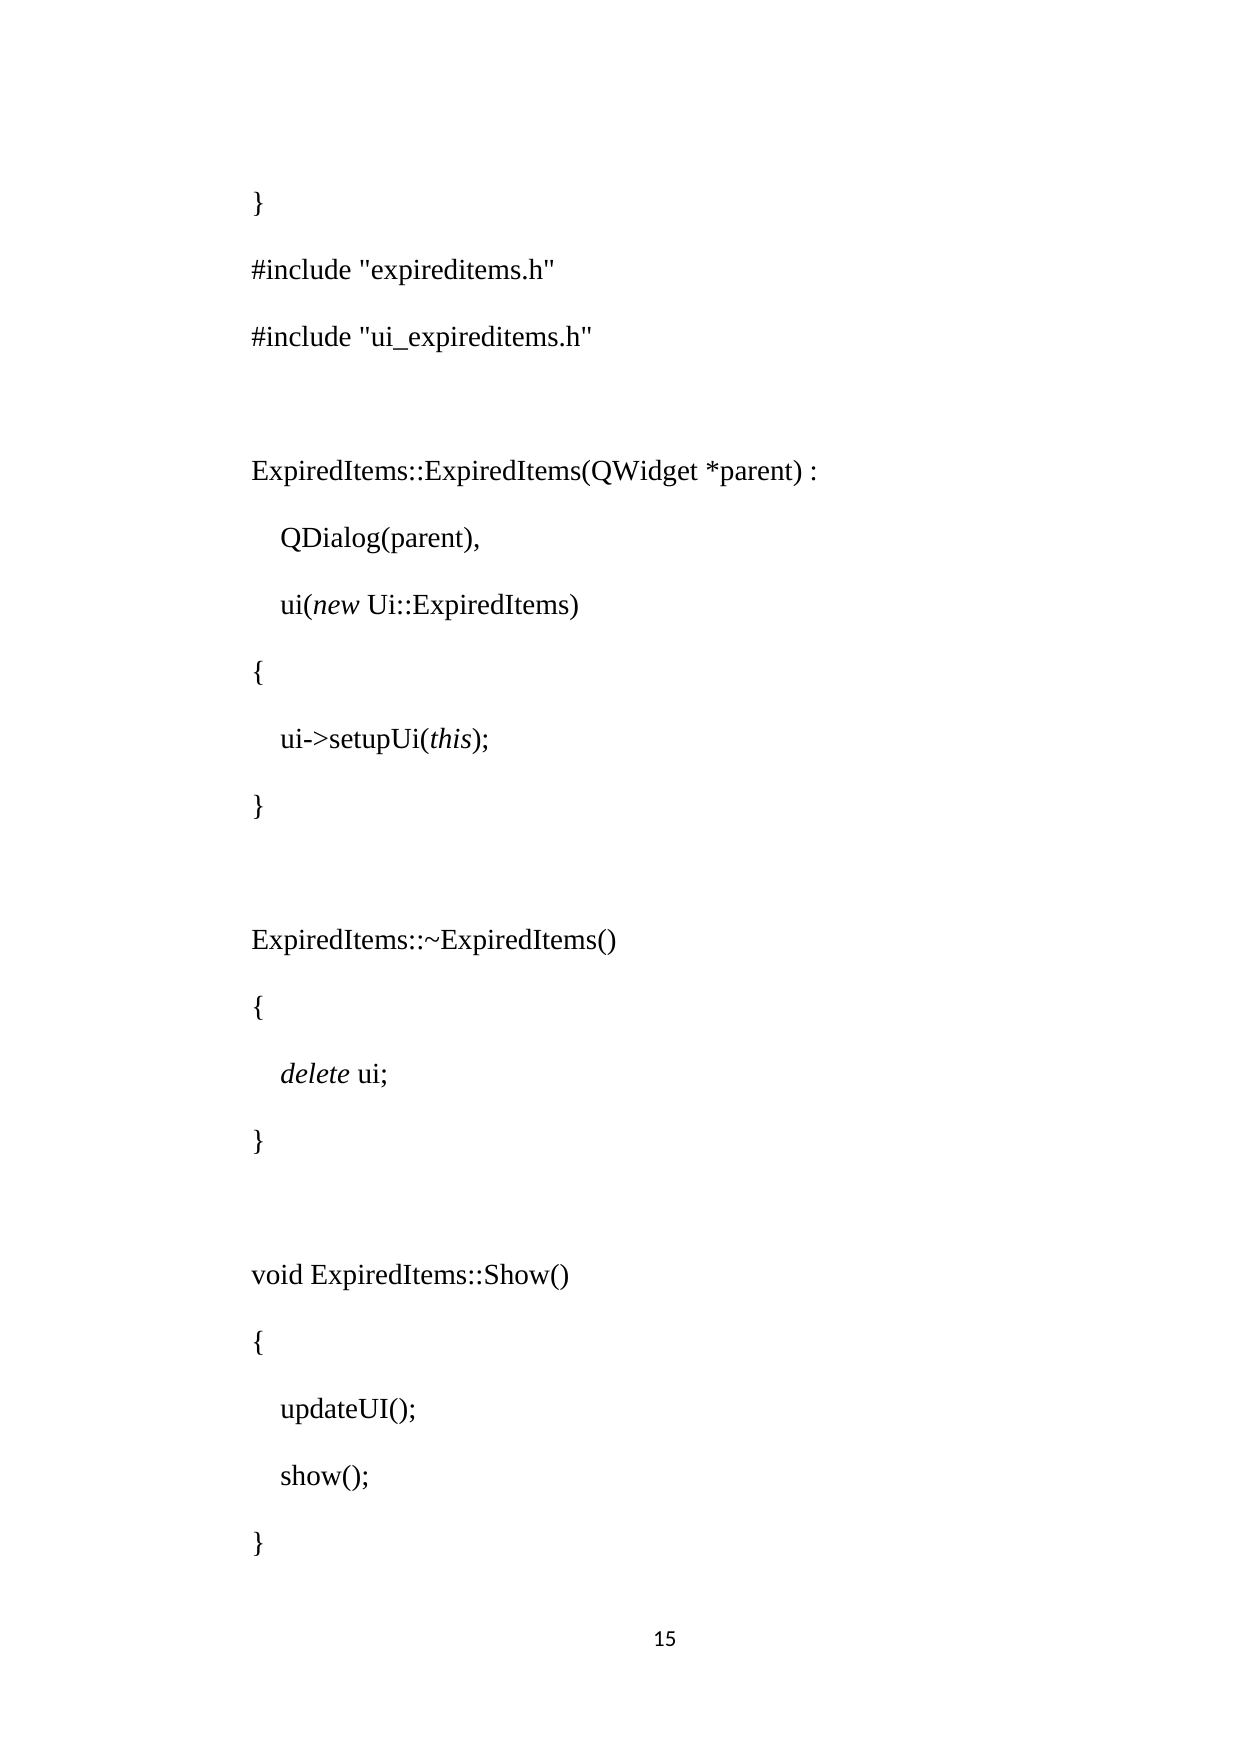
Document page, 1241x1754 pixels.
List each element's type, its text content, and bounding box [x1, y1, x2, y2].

text delete ui; [177, 1056, 1152, 1089]
text #include "expireditems.h" [177, 252, 1152, 286]
text QDialog(parent), [177, 520, 1152, 553]
text } [177, 1123, 1152, 1156]
text ExpiredItems::~ExpiredItems() [177, 922, 1152, 955]
text } [177, 1525, 1152, 1558]
text { [177, 989, 1152, 1022]
text updateUI(); [177, 1391, 1152, 1424]
text void ExpiredItems::Show() [177, 1257, 1152, 1290]
text #include "ui_expireditems.h" [177, 319, 1152, 353]
text ExpiredItems::ExpiredItems(QWidget *parent) : [177, 453, 1152, 487]
text { [177, 1324, 1152, 1357]
text ui(new Ui::ExpiredItems) [177, 587, 1152, 621]
text ui->setupUi(this); [177, 721, 1152, 754]
text show(); [177, 1458, 1152, 1491]
text } [177, 788, 1152, 821]
text { [177, 654, 1152, 687]
text } [177, 185, 1152, 219]
